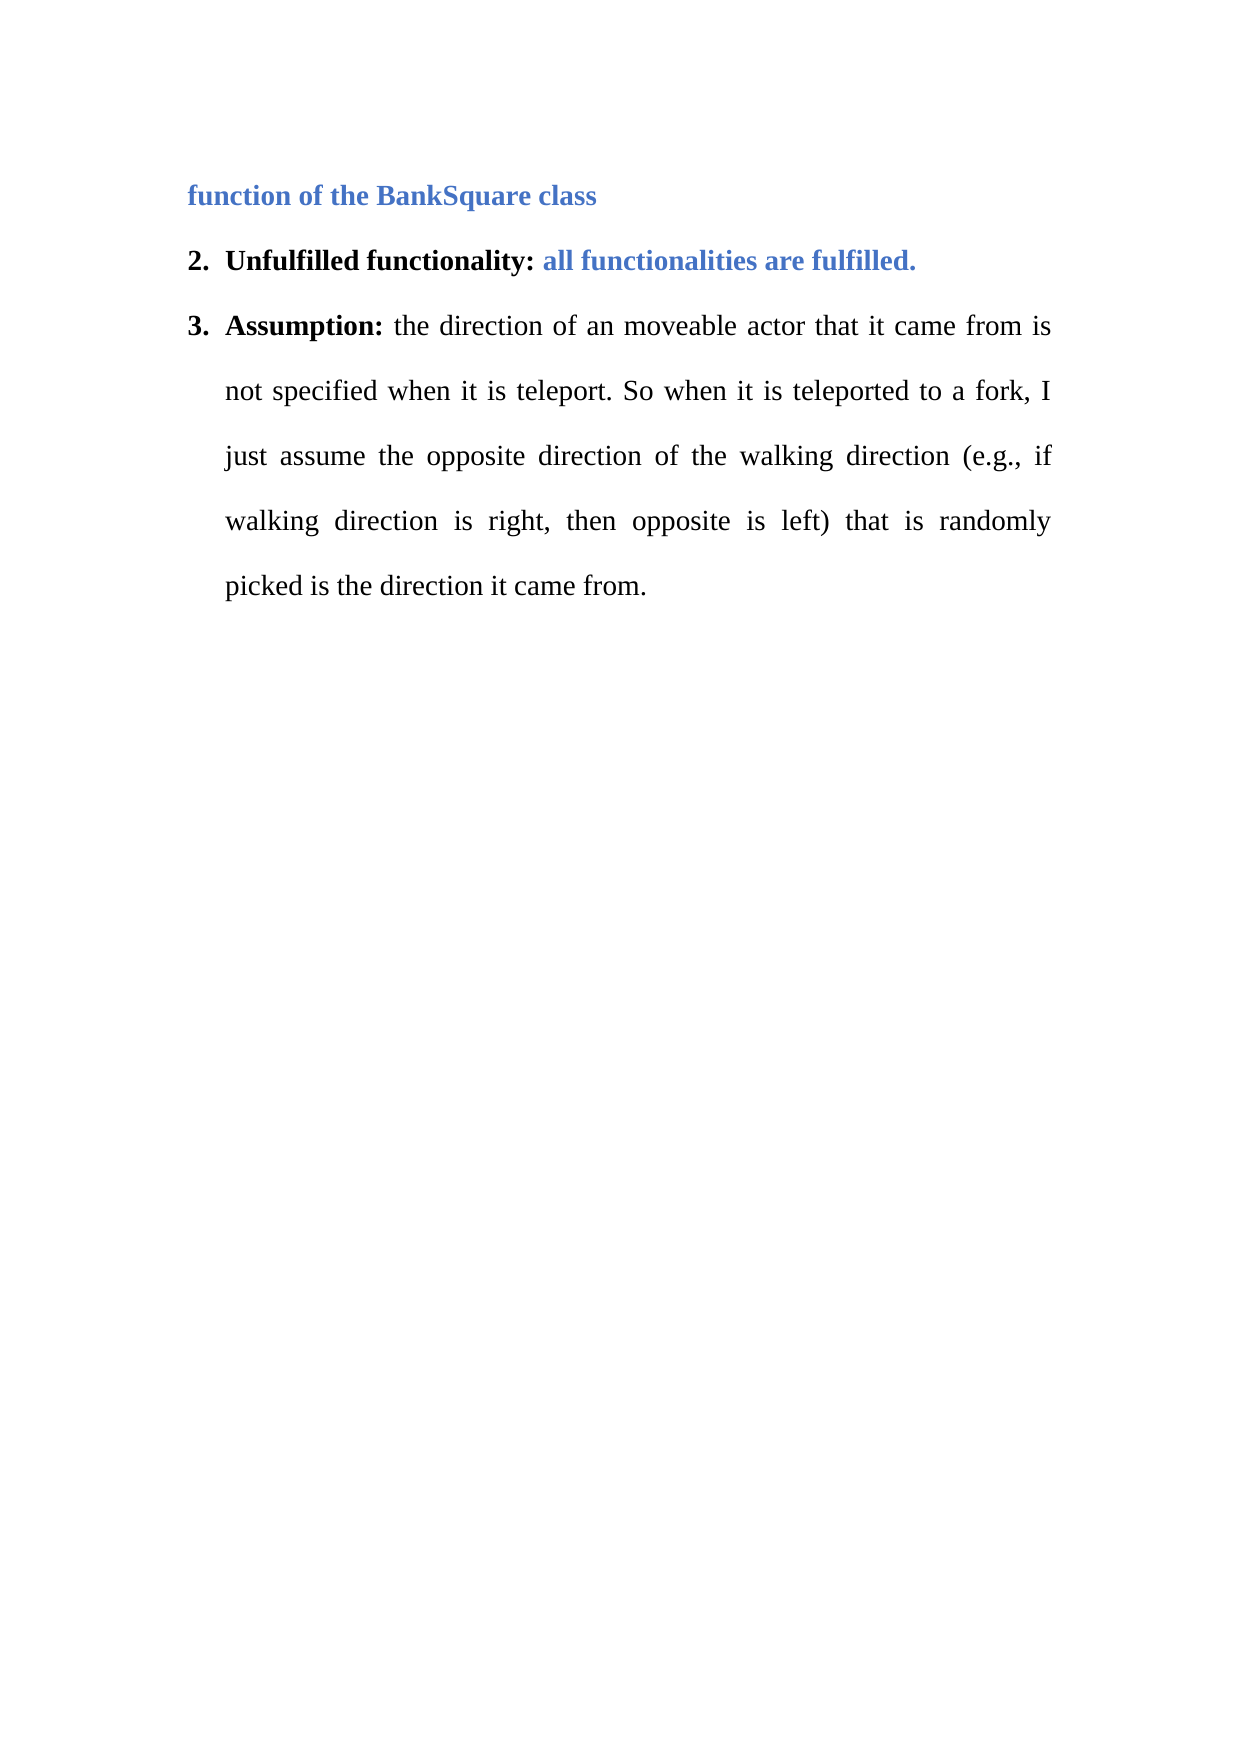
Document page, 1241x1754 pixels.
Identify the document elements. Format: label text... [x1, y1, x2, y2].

list Assumption: the direction of an moveable actor that it came from is not specified when it is teleport. So when it is teleported to a fork, I just assume the opposite direction of the walking direction (e.g., if walking direction is right, then opposite is left) that is randomly picked is the direction it came from. [187, 292, 1053, 617]
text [187, 162, 1053, 227]
list Unfulfilled functionality: all functionalities are fulfilled. [187, 227, 1053, 292]
